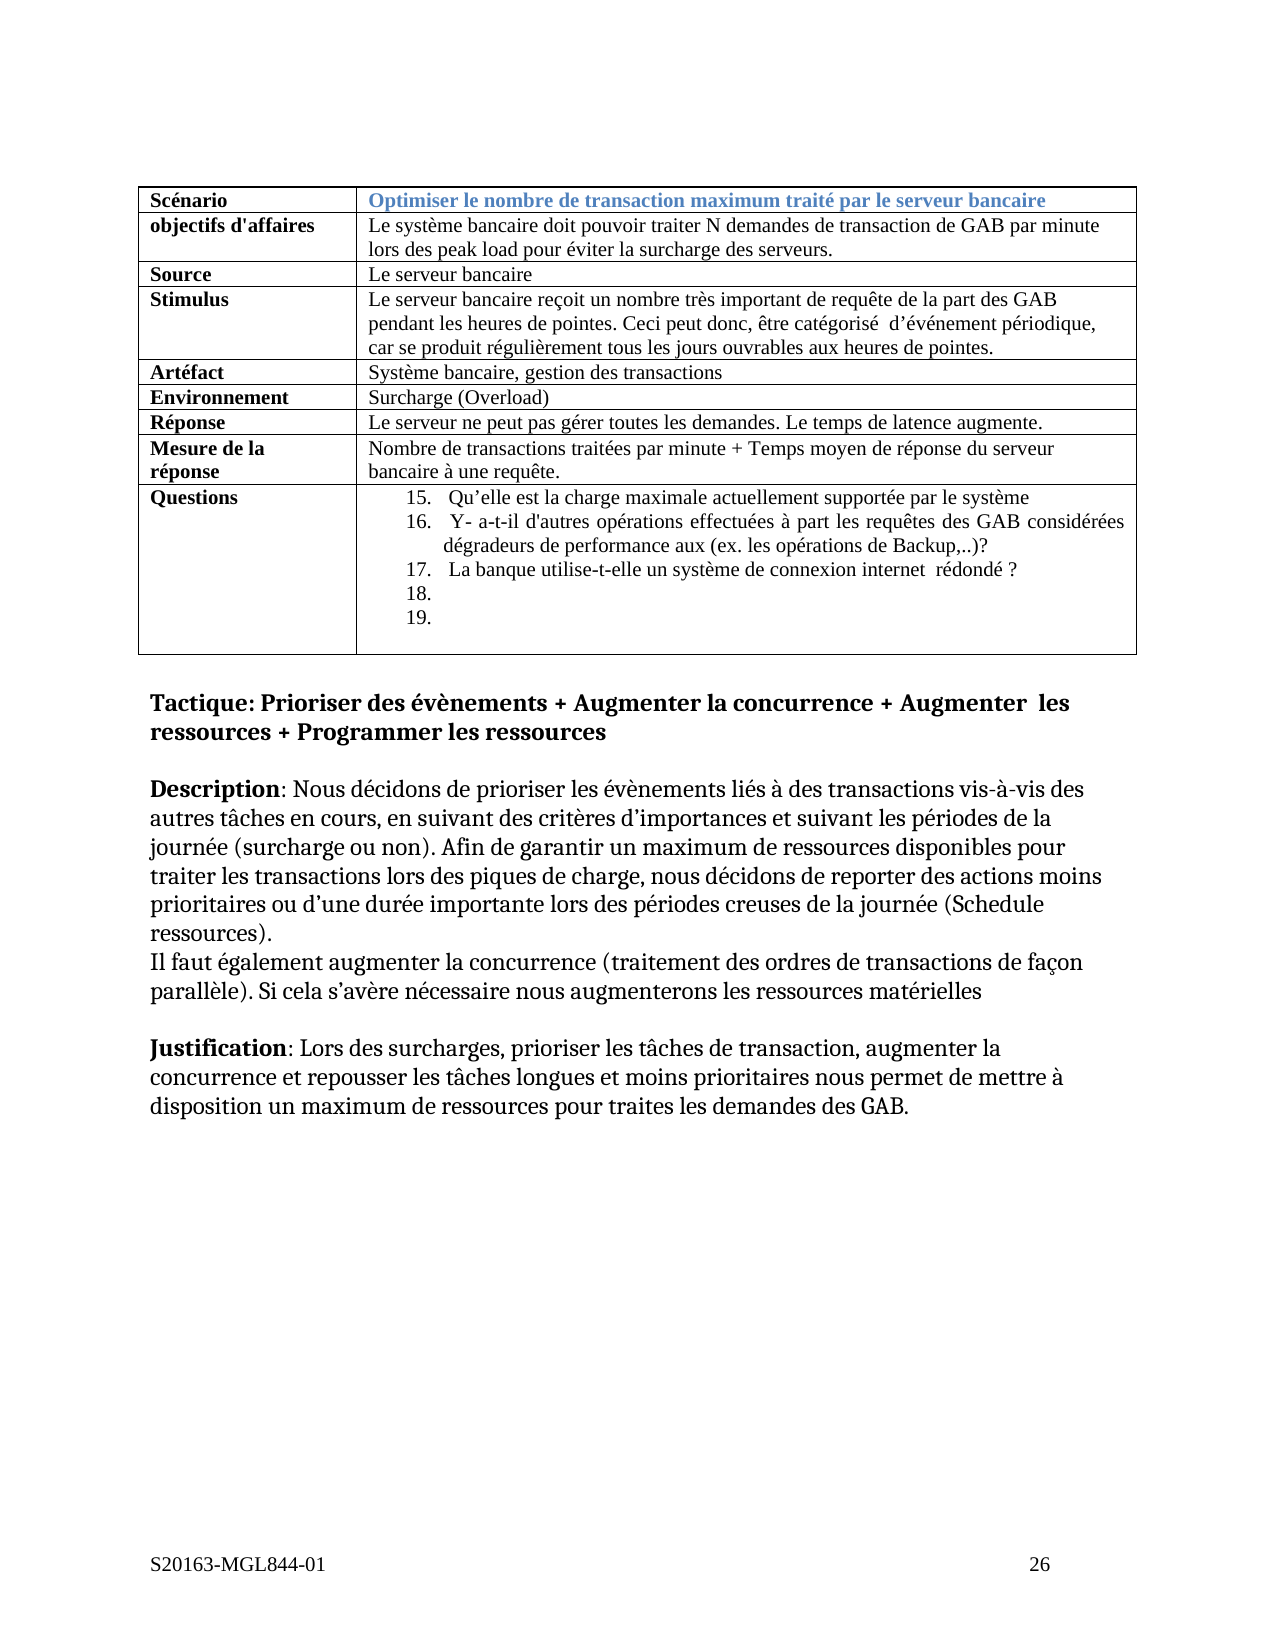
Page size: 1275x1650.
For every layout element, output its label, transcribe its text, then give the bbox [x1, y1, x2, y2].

text Justification: Lors des surcharges, prioriser les tâches de transaction, augmenter la concurrence et repousser les tâches longues et moins prioritaires nous permet de mettre à disposition un maximum de ressources pour traites les demandes des GAB. [150, 1034, 1125, 1120]
table_cell Réponse [139, 410, 356, 434]
table_cell Le serveur ne peut pas gérer toutes les demandes. Le temps de latence augmente. [357, 410, 1136, 434]
table_header Scénario [139, 188, 356, 212]
table_cell Le serveur bancaire [357, 262, 1136, 286]
table_cell Environnement [139, 385, 356, 409]
table_cell objectifs d'affaires [139, 213, 356, 261]
text Il faut également augmenter la concurrence (traitement des ordres de transactions de façon parallèle). Si cela s’avère nécessaire nous augmenterons les ressources matérielles [150, 948, 1125, 1005]
text Description: Nous décidons de prioriser les évènements liés à des transactions vis-à-vis des autres tâches en cours, en suivant des critères d’importances et suivant les périodes de la journée (surcharge ou non). Afin de garantir un maximum de ressources disponibles pour traiter les transactions lors des piques de charge, nous décidons de reporter des actions moins prioritaires ou d’une durée importante lors des périodes creuses de la journée (Schedule ressources). [150, 775, 1125, 948]
table_cell Le serveur bancaire reçoit un nombre très important de requête de la part des GAB pendant les heures de pointes. Ceci peut donc, être catégorisé d’événement périodique, car se produit régulièrement tous les jours ouvrables aux heures de pointes. [357, 287, 1136, 359]
table_cell Source [139, 262, 356, 286]
table_cell Surcharge (Overload) [357, 385, 1136, 409]
table_cell Questions [139, 485, 356, 654]
table_cell Stimulus [139, 287, 356, 359]
table_cell Mesure de la réponse [139, 435, 356, 483]
table_cell Système bancaire, gestion des transactions [357, 360, 1136, 384]
table_cell Qu’elle est la charge maximale actuellement supportée par le système Y- a-t-il d'autres opérations effectuées à part les requêtes des GAB considérées dégradeurs de performance aux (ex. les opérations de Backup,..)? La banque utilise-t-elle un système de connexion internet rédondé ? [357, 485, 1136, 654]
text Tactique: Prioriser des évènements + Augmenter la concurrence + Augmenter les ressources + Programmer les ressources [150, 689, 1125, 747]
table_cell Le système bancaire doit pouvoir traiter N demandes de transaction de GAB par minute lors des peak load pour éviter la surcharge des serveurs. [357, 213, 1136, 261]
table_cell Nombre de transactions traitées par minute + Temps moyen de réponse du serveur bancaire à une requête. [357, 435, 1136, 483]
table_header Optimiser le nombre de transaction maximum traité par le serveur bancaire [357, 188, 1136, 212]
table_cell Artéfact [139, 360, 356, 384]
